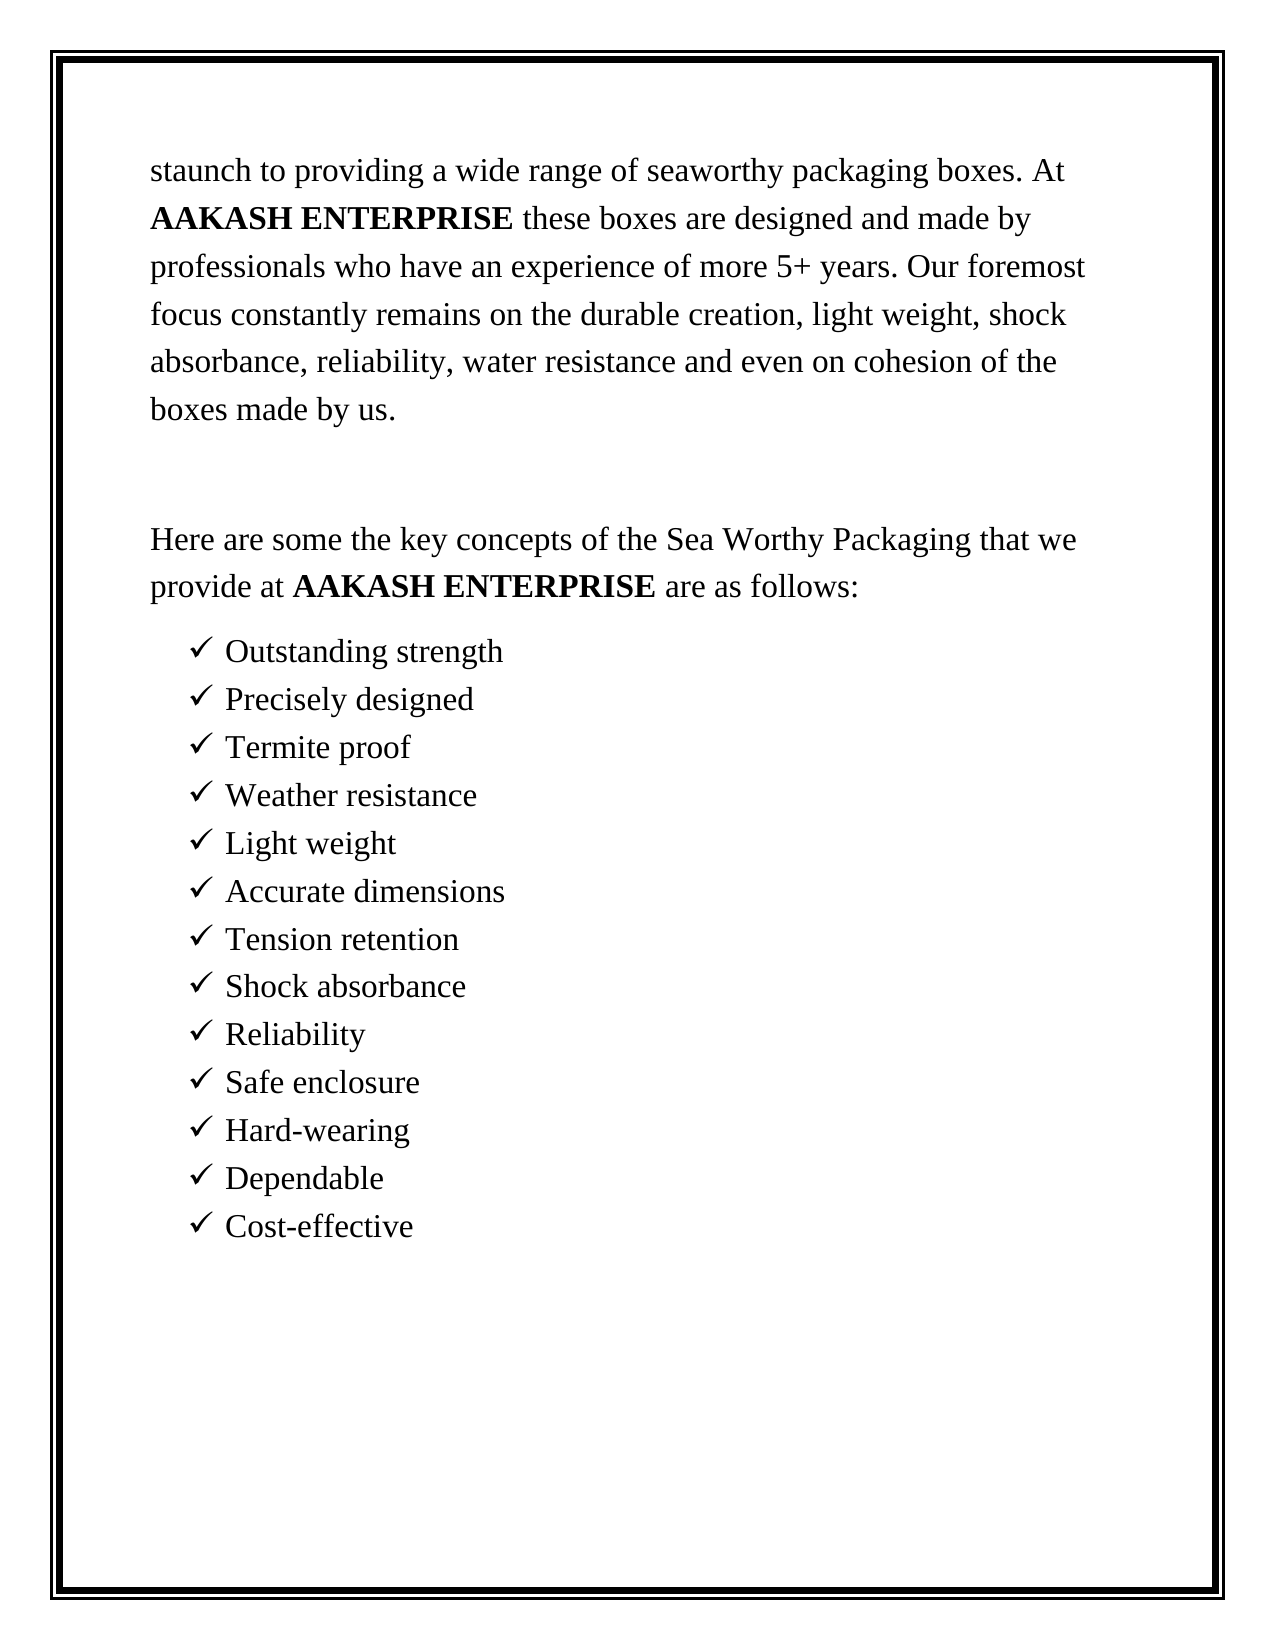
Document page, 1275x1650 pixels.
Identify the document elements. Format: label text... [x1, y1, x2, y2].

text Here are some the key concepts of the Sea Worthy Packaging that we provide at AAKASH ENTERPRISE are as follows: [150, 519, 1125, 605]
list Reliability [187, 1014, 1125, 1053]
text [150, 150, 1125, 428]
list Cost-effective [187, 1206, 1125, 1244]
list Outstanding strength [187, 631, 1125, 669]
list Accurate dimensions [187, 871, 1125, 909]
list Tension retention [187, 919, 1125, 957]
list Termite proof [187, 727, 1125, 765]
list Precisely designed [187, 679, 1125, 717]
list Dependable [187, 1158, 1125, 1197]
list Shock absorbance [187, 967, 1125, 1005]
list Hard-wearing [187, 1110, 1125, 1149]
list Safe enclosure [187, 1062, 1125, 1101]
list Light weight [187, 823, 1125, 861]
list Weather resistance [187, 775, 1125, 813]
